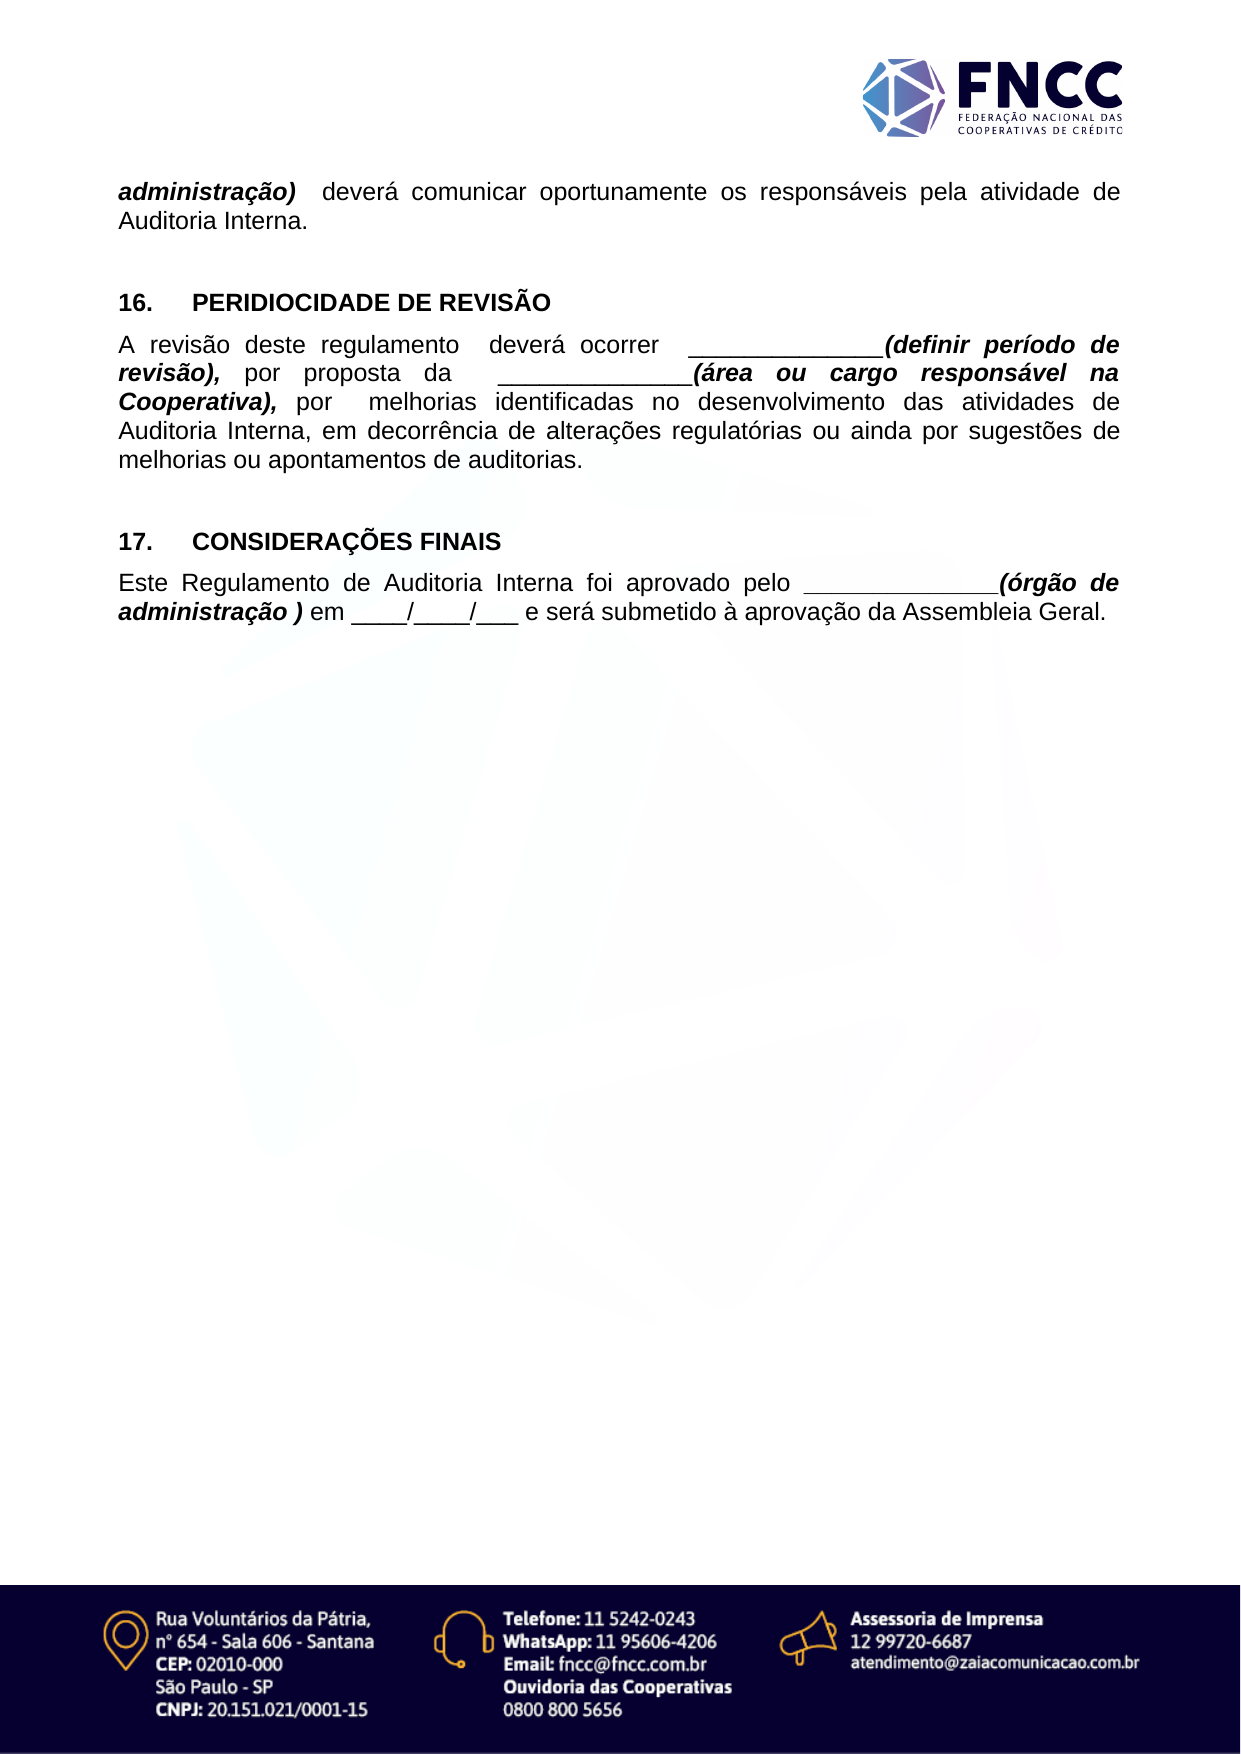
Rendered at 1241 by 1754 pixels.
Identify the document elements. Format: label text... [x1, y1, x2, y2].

text Este Regulamento de Auditoria Interna foi aprovado pelo ______________(órgão de administração ) em ____/____/___ e será submetido à aprovação da Assembleia Geral. [118, 568, 1122, 626]
title CONSIDERAÇÕES FINAIS [118, 527, 1122, 556]
picture [0, 1585, 1241, 1754]
title A revisão deste regulamento deverá ocorrer ______________(definir período de revisão), por proposta da ______________(área ou cargo responsável na Cooperativa), por melhorias identificadas no desenvolvimento das atividades de Auditoria Interna, em decorrência de alterações regulatórias ou ainda por sugestões de melhorias ou apontamentos de auditorias. [118, 330, 1122, 473]
picture [862, 59, 1123, 137]
title PERIDIOCIDADE DE REVISÃO [118, 288, 1122, 317]
